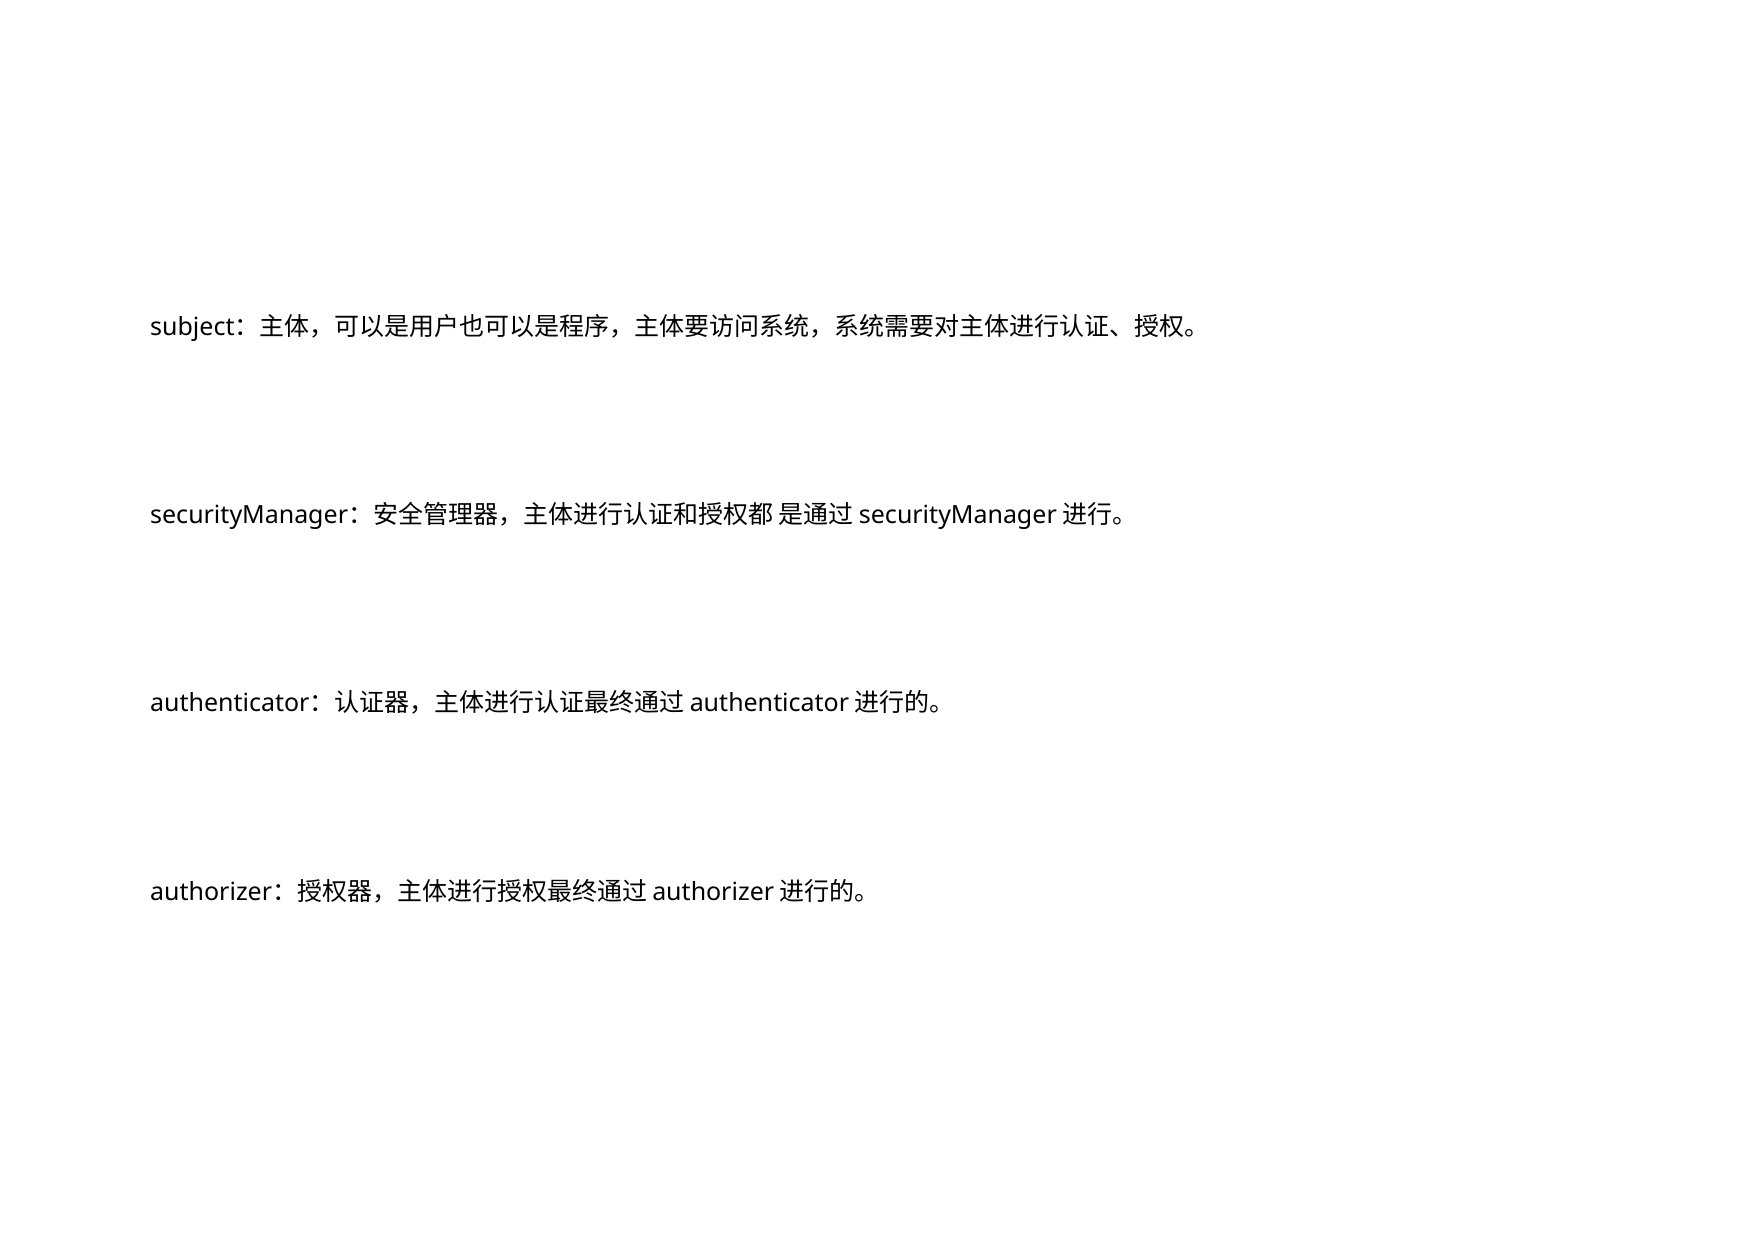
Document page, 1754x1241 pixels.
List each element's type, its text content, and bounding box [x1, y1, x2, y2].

text authorizer：授权器，主体进行授权最终通过authorizer进行的。 [150, 857, 1604, 922]
text securityManager：安全管理器，主体进行认证和授权都 是通过securityManager进行。 [150, 480, 1604, 545]
text authenticator：认证器，主体进行认证最终通过authenticator进行的。 [150, 668, 1604, 733]
text subject：主体，可以是用户也可以是程序，主体要访问系统，系统需要对主体进行认证、授权。 [150, 292, 1604, 357]
